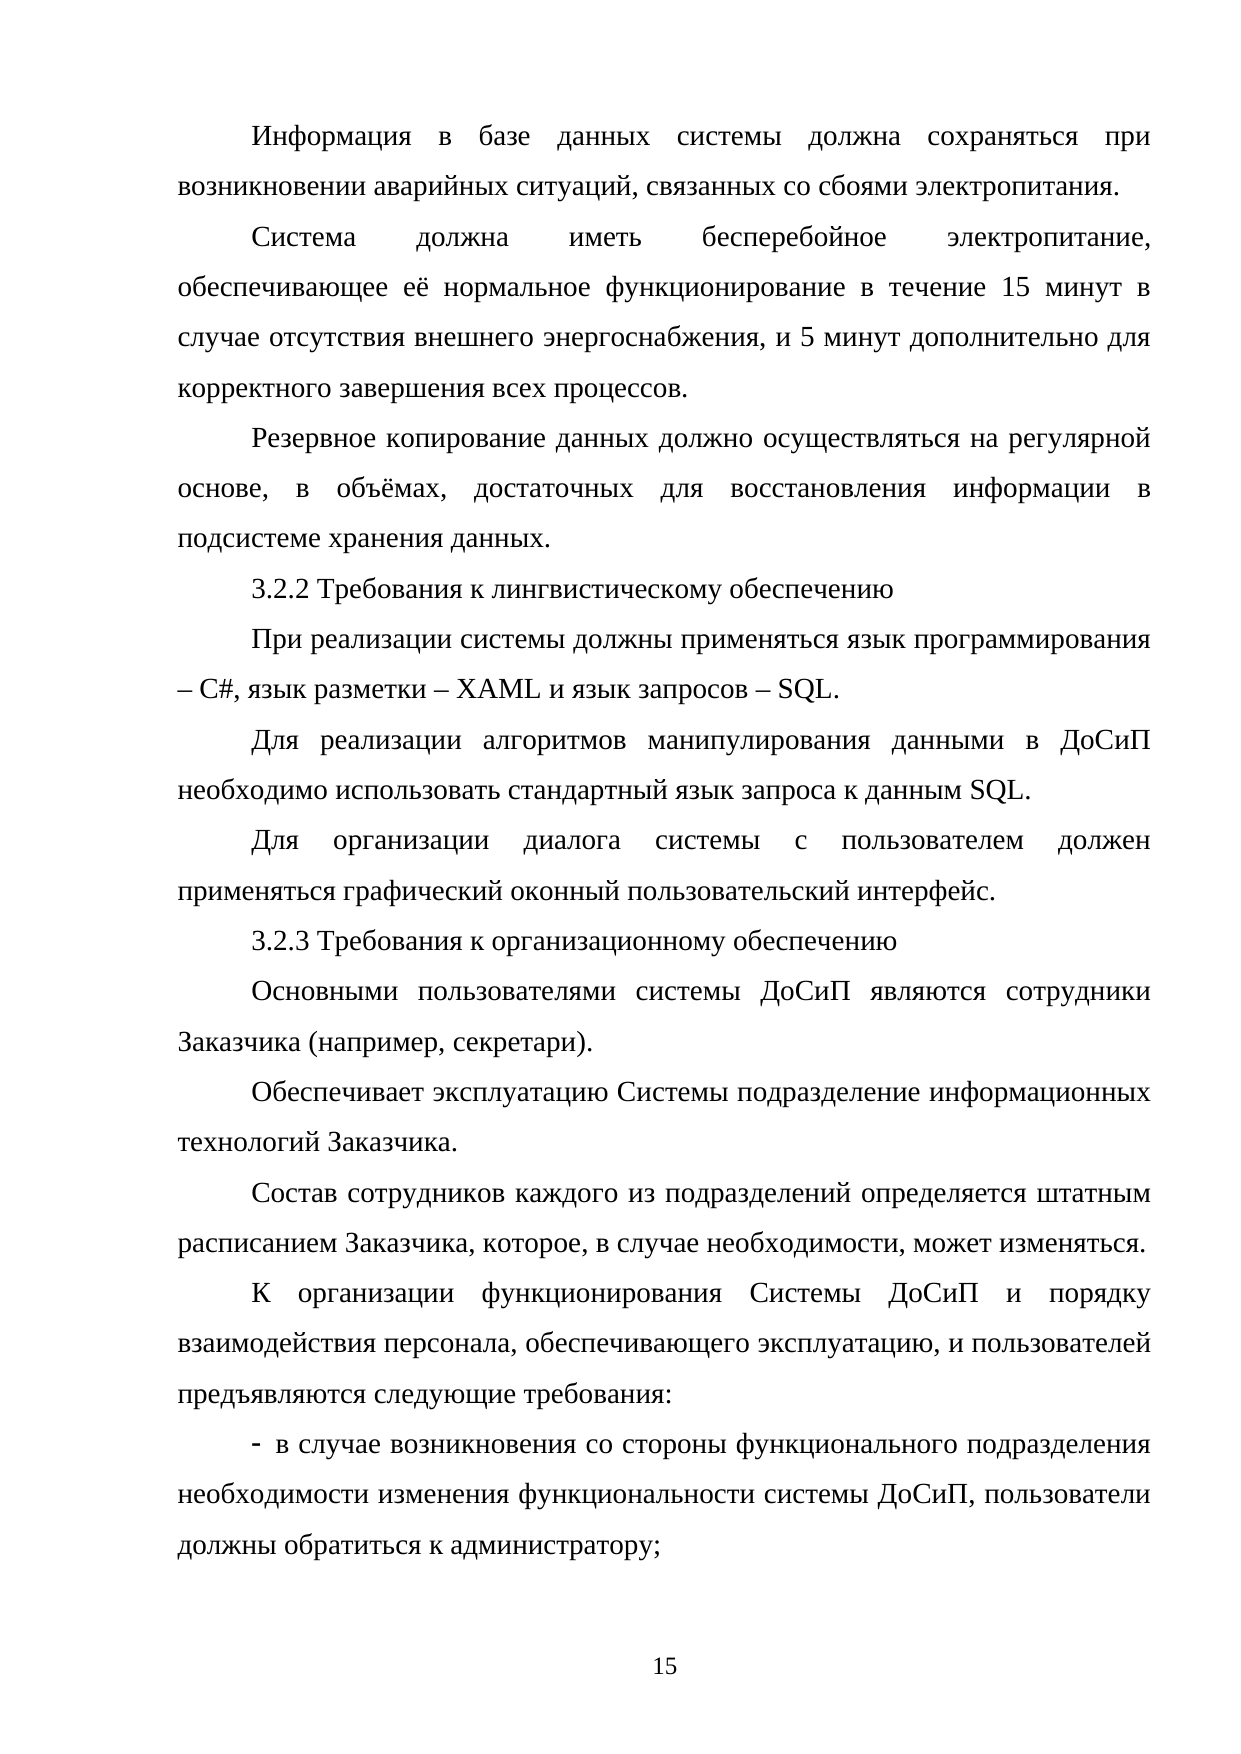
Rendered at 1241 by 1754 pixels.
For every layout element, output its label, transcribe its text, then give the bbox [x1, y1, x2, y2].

text Для организации диалога системы с пользователем должен применяться графический оконный пользовательский интерфейс. [177, 822, 1152, 906]
text Резервное копирование данных должно осуществляться на регулярной основе, в объёмах, достаточных для восстановления информации в подсистеме хранения данных. [177, 420, 1152, 554]
text Система должна иметь бесперебойное электропитание, обеспечивающее её нормальное функционирование в течение 15 минут в случае отсутствия внешнего энергоснабжения, и 5 минут дополнительно для корректного завершения всех процессов. [177, 219, 1152, 403]
text Состав сотрудников каждого из подразделений определяется штатным расписанием Заказчика, которое, в случае необходимости, может изменяться. [177, 1175, 1152, 1258]
text Информация в базе данных системы должна сохраняться при возникновении аварийных ситуаций, связанных со сбоями электропитания. [177, 118, 1152, 202]
text в случае возникновения со стороны функционального подразделения необходимости изменения функциональности системы ДоСиП, пользователи должны обратиться к администратору; [177, 1426, 1152, 1561]
subtitle Требования к организационному обеспечению [177, 923, 1152, 957]
text К организации функционирования Системы ДоСиП и порядку взаимодействия персонала, обеспечивающего эксплуатацию, и пользователей предъявляются следующие требования: [177, 1275, 1152, 1409]
subtitle Требования к лингвистическому обеспечению [177, 571, 1152, 604]
text При реализации системы должны применяться язык программирования – C#, язык разметки – XAML и язык запросов – SQL. [177, 621, 1152, 705]
text Для реализации алгоритмов манипулирования данными в ДоСиП необходимо использовать стандартный язык запроса к данным SQL. [177, 722, 1152, 806]
text Основными пользователями системы ДоСиП являются сотрудники Заказчика (например, секретари). [177, 973, 1152, 1057]
text Обеспечивает эксплуатацию Системы подразделение информационных технологий Заказчика. [177, 1074, 1152, 1158]
